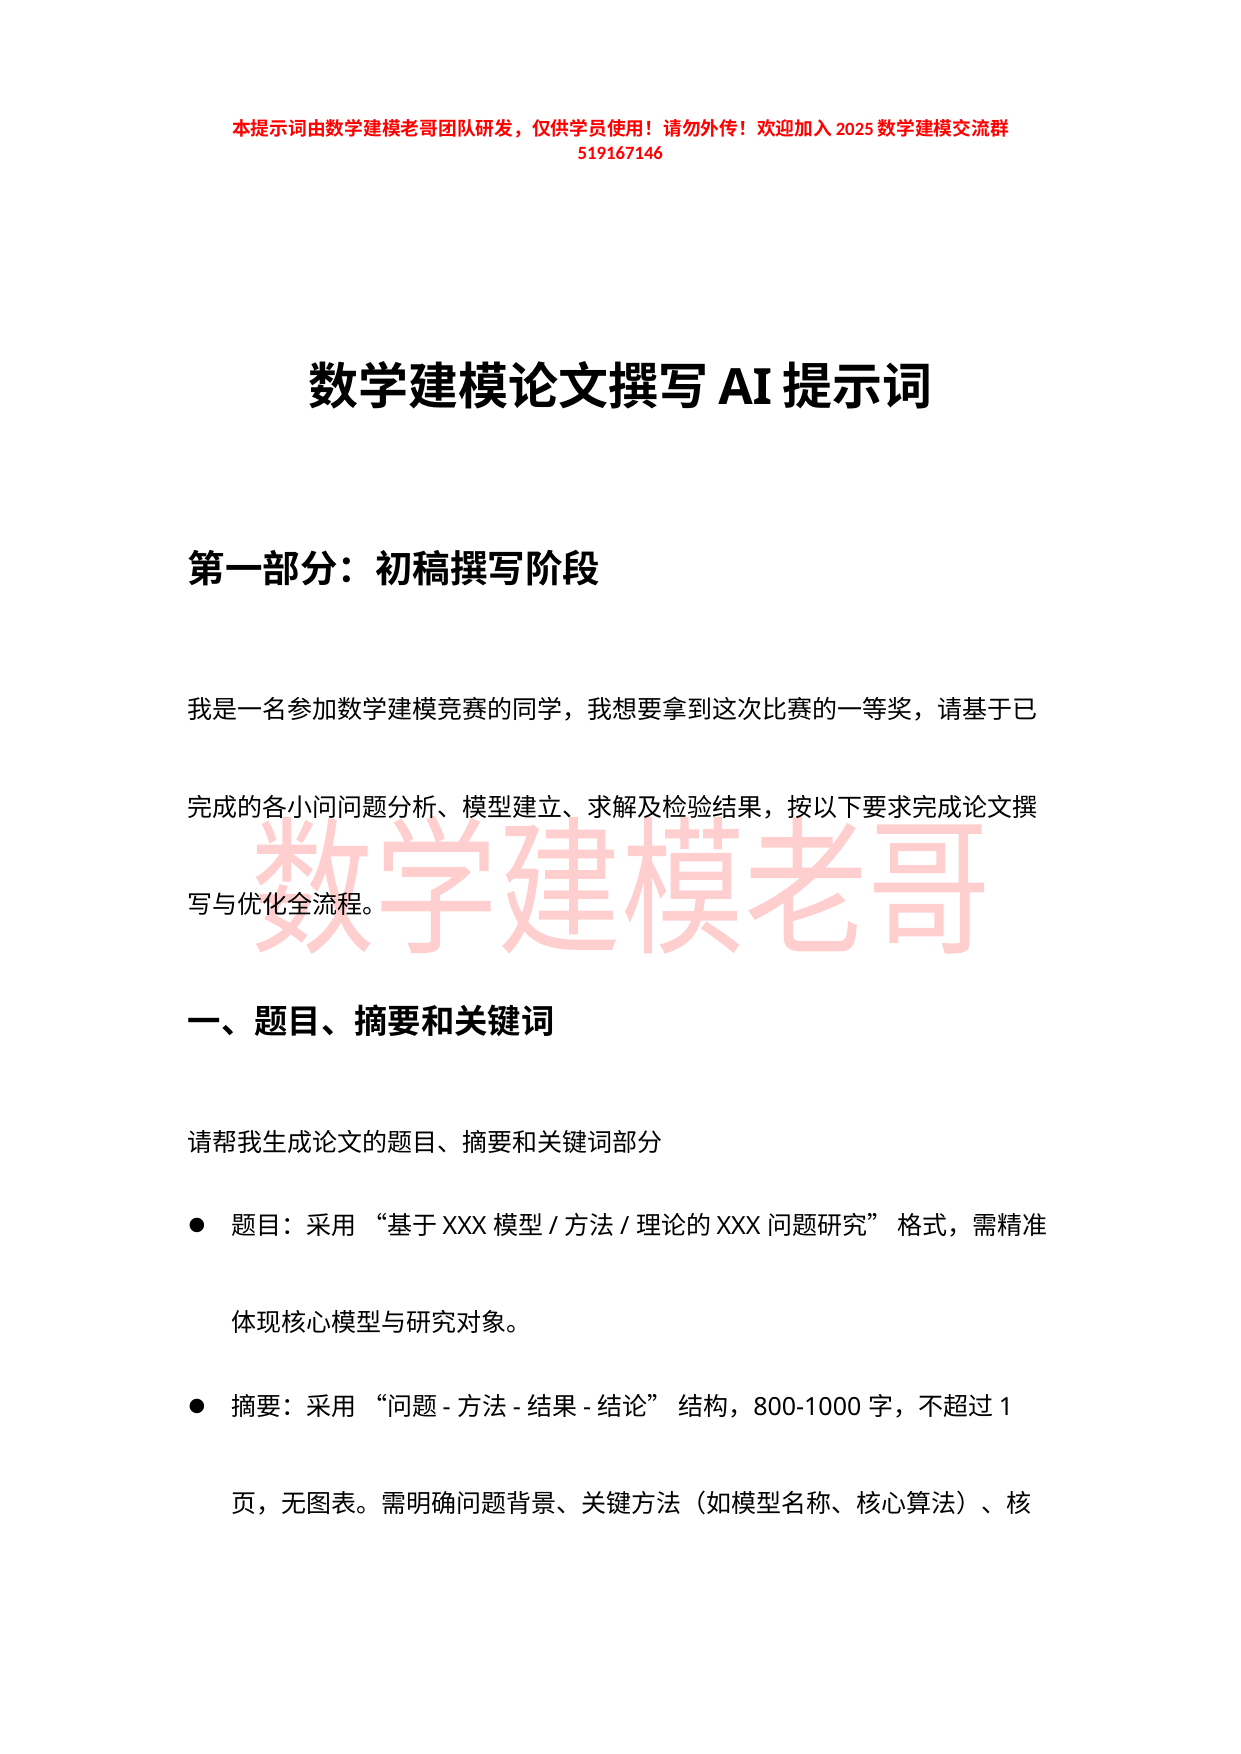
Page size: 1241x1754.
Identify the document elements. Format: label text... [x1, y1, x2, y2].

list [187, 1372, 1053, 1534]
text 我是一名参加数学建模竞赛的同学，我想要拿到这次比赛的一等奖，请基于已完成的各小问问题分析、模型建立、求解及检验结果，按以下要求完成论文撰写与优化全流程。 [187, 675, 1053, 935]
list 请帮我生成论文的题目、摘要和关键词部分 [187, 1108, 1053, 1173]
list 一、题目、摘要和关键词 [187, 986, 1053, 1051]
text 数学建模论文撰写AI提示词 [187, 334, 1053, 432]
list 题目：采用 “基于 XXX 模型 / 方法 / 理论的 XXX 问题研究” 格式，需精准体现核心模型与研究对象。​ [187, 1191, 1053, 1353]
text 第一部分：初稿撰写阶段 [187, 534, 1053, 599]
